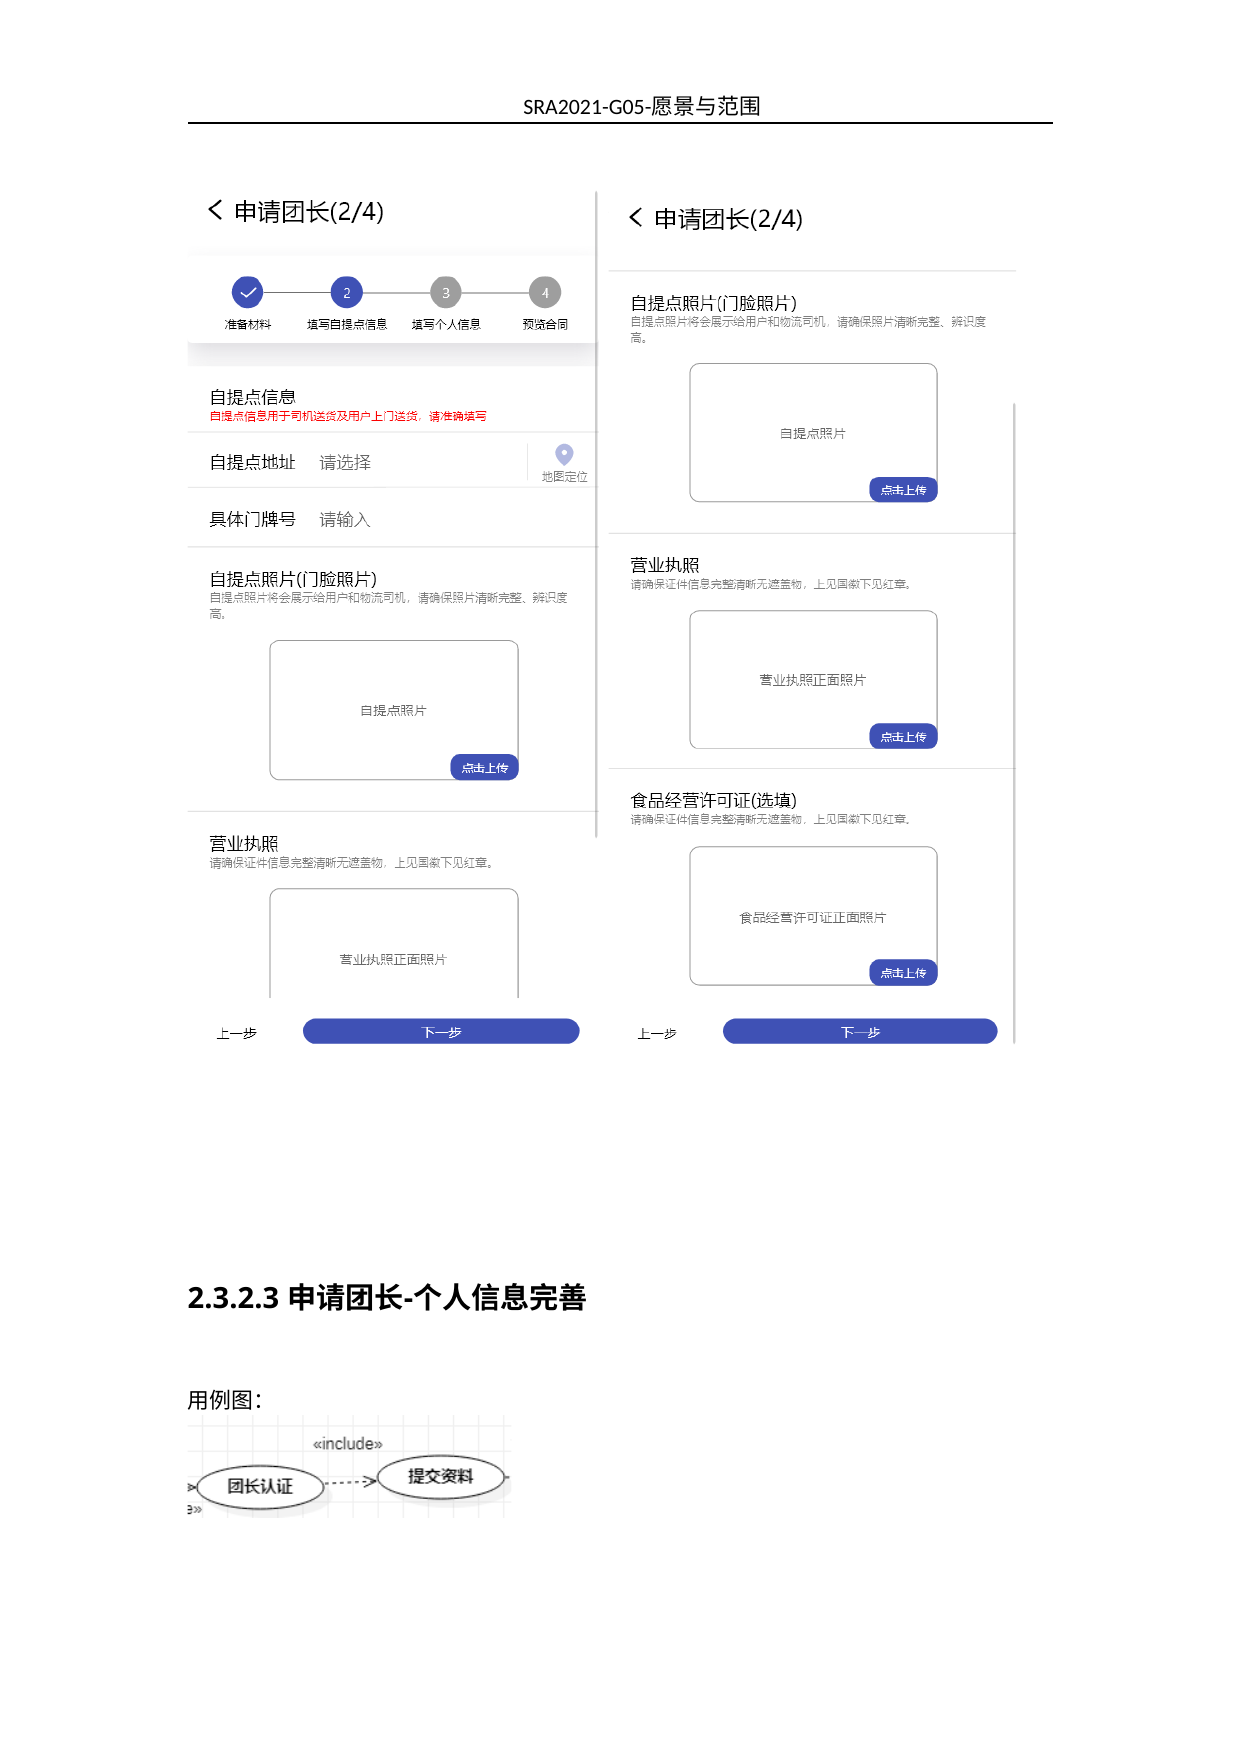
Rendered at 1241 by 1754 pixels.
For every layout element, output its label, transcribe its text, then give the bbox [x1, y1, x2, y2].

picture [187, 1415, 512, 1518]
picture [187, 172, 599, 1062]
picture [608, 180, 1017, 1062]
subtitle 2.3.2.3 申请团长-个人信息完善 [187, 1264, 1053, 1329]
text 用例图： [187, 1382, 1053, 1415]
